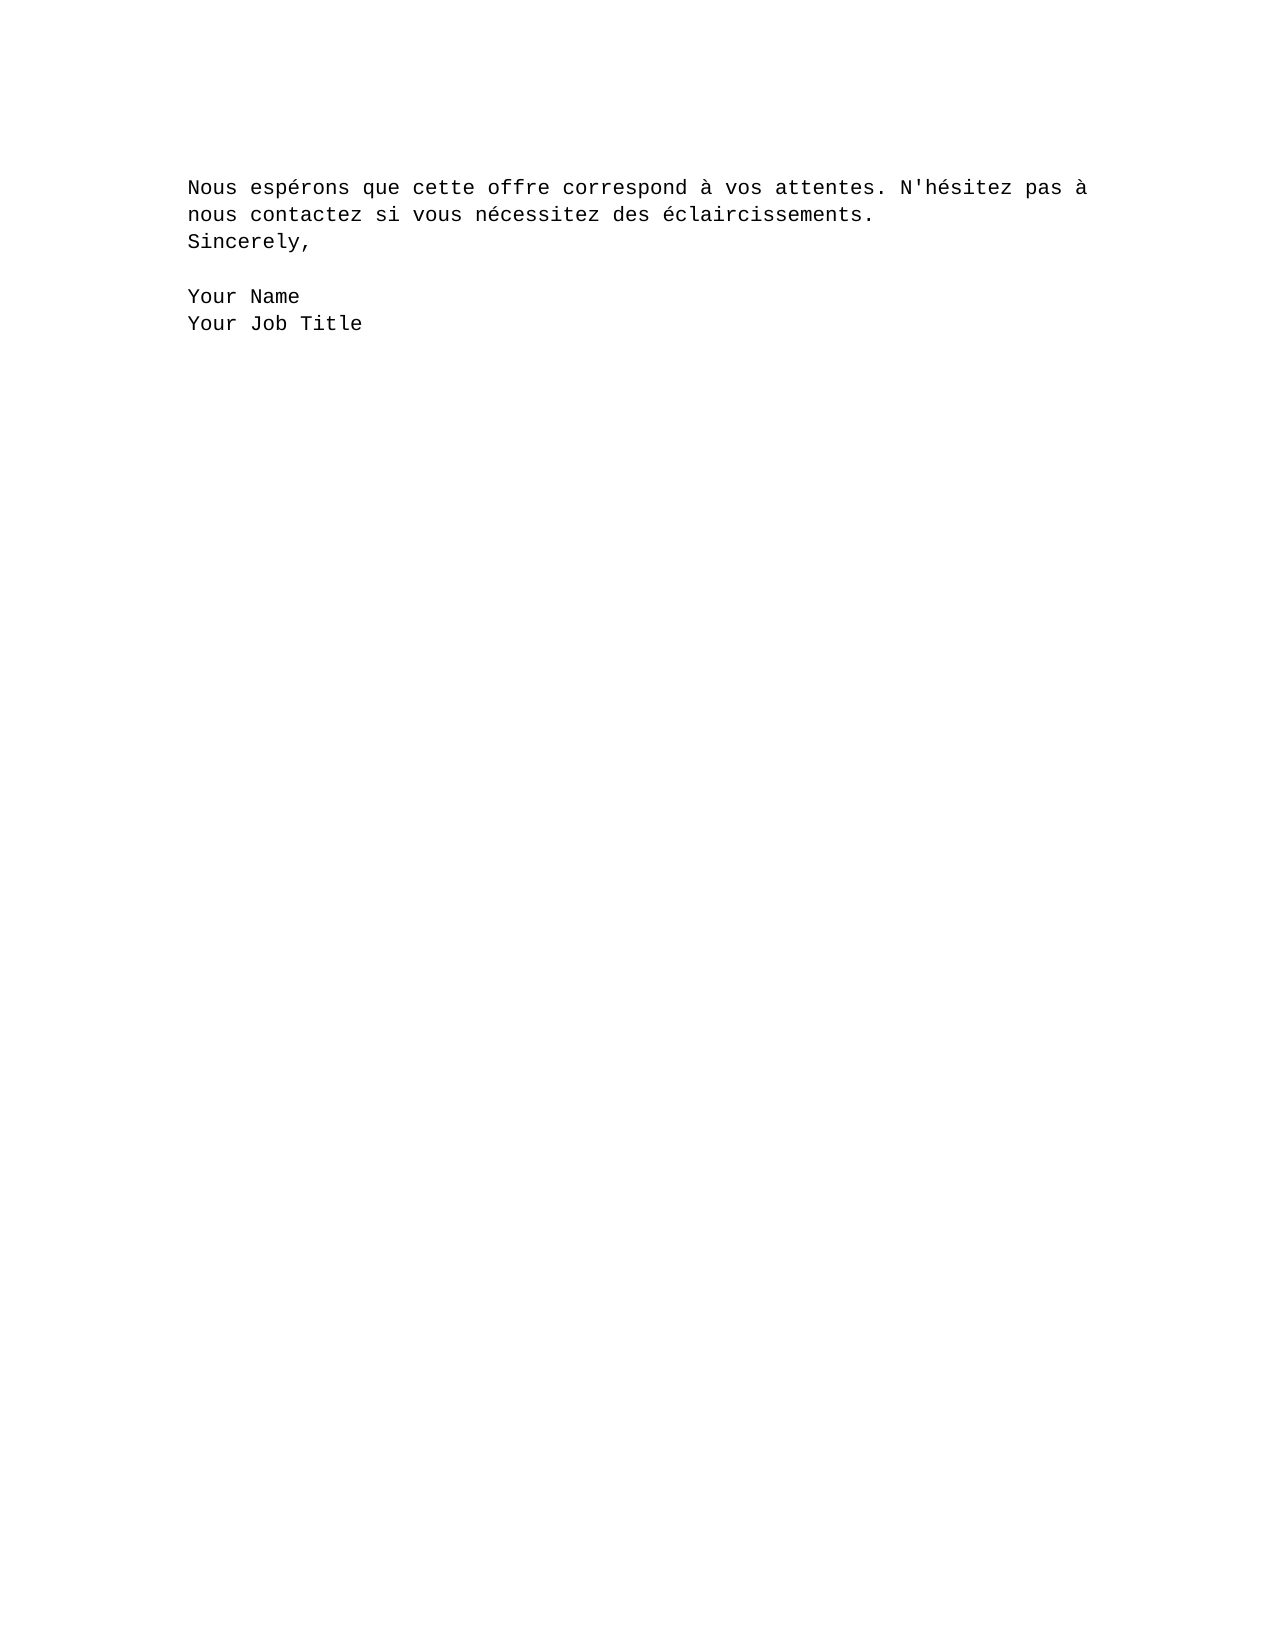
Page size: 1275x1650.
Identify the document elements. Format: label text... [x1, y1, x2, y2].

text Nous espérons que cette offre correspond à vos attentes. N'hésitez pas à nous contactez si vous nécessitez des éclaircissements. Sincerely, Your Name Your Job Title [187, 150, 1087, 337]
